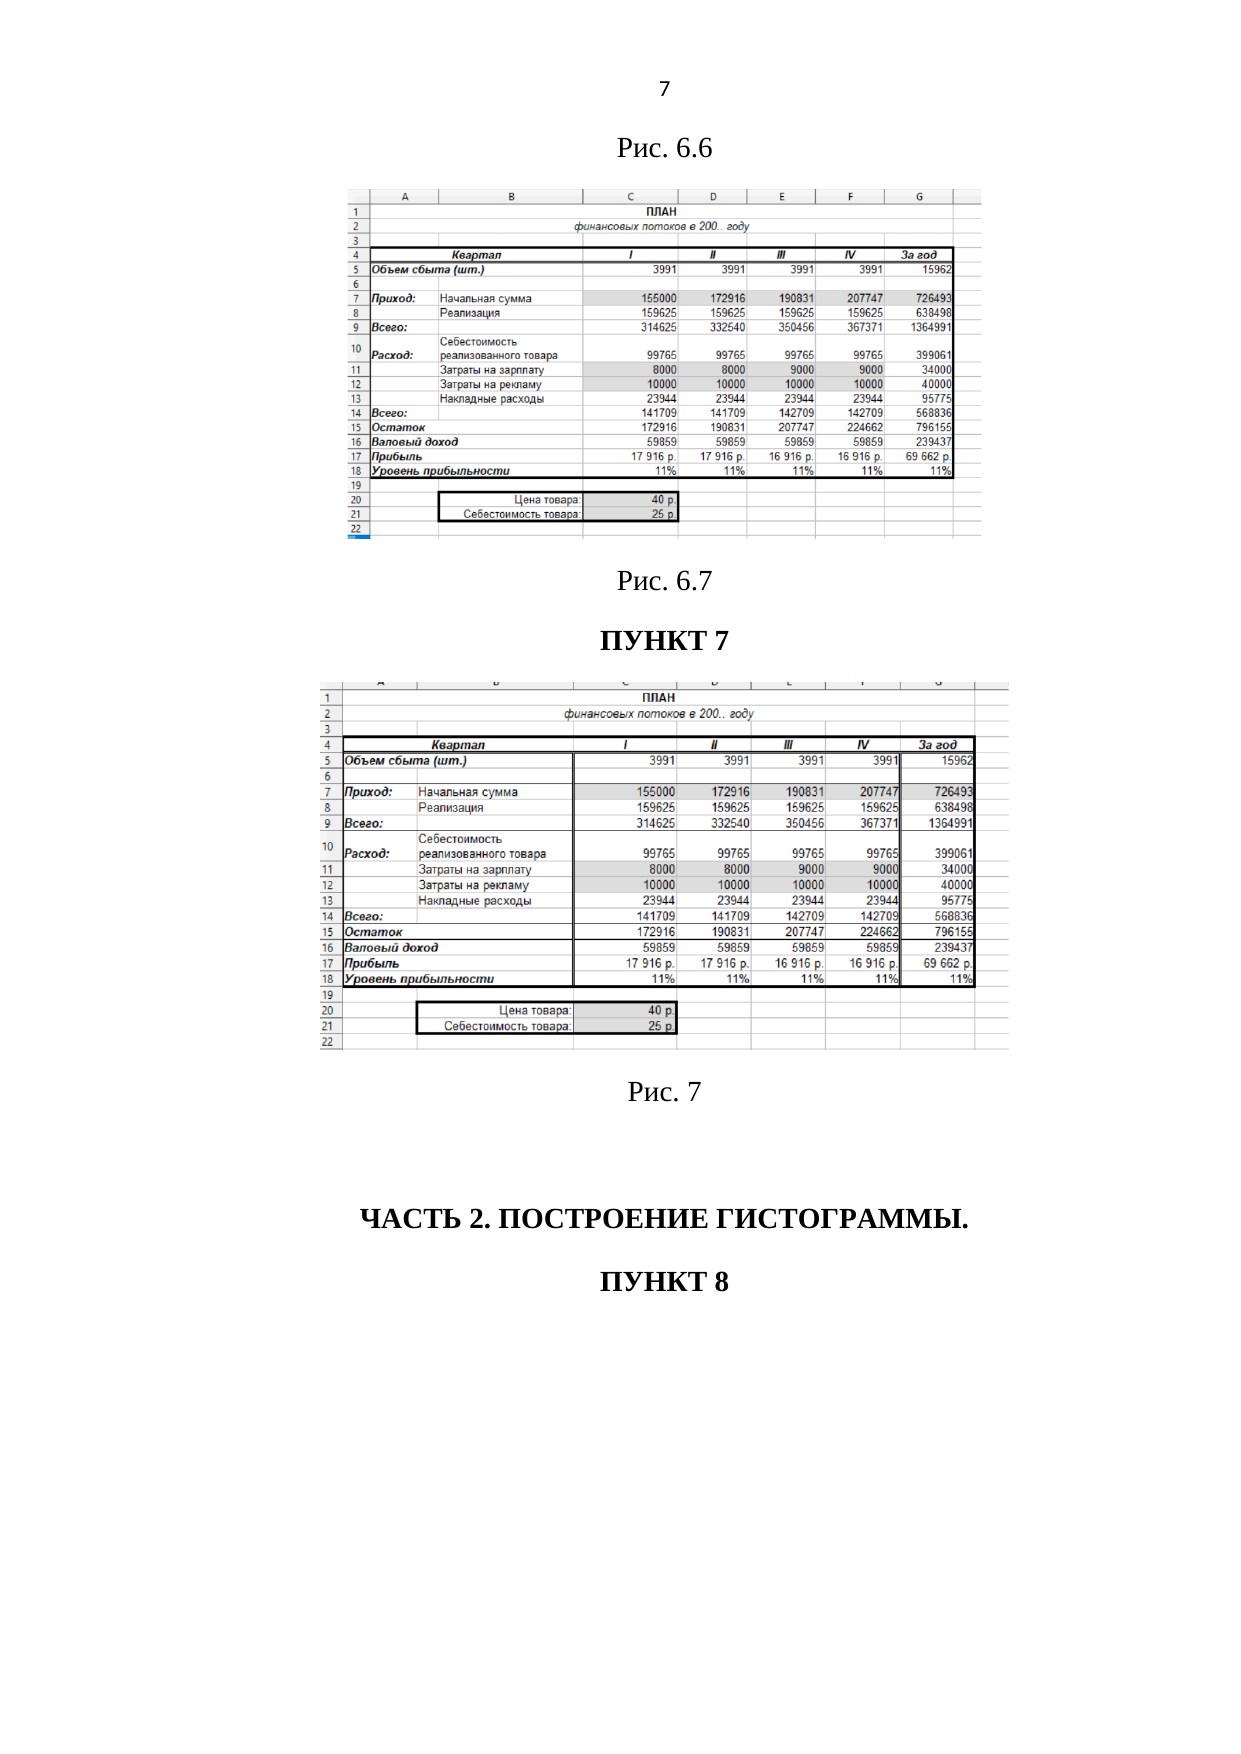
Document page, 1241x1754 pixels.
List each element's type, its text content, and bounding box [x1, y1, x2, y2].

text ПУНКТ 7 [177, 623, 1152, 656]
subtitle ЧАСТЬ 2. ПОСТРОЕНИЕ ГИСТОГРАММЫ. [177, 1201, 1152, 1235]
text Рис. 7 [177, 1074, 1152, 1108]
picture [320, 682, 1009, 1050]
text Рис. 6.6 [177, 130, 1152, 163]
text Рис. 6.7 [177, 563, 1152, 597]
picture [347, 189, 982, 539]
text ПУНКТ 8 [177, 1264, 1152, 1298]
